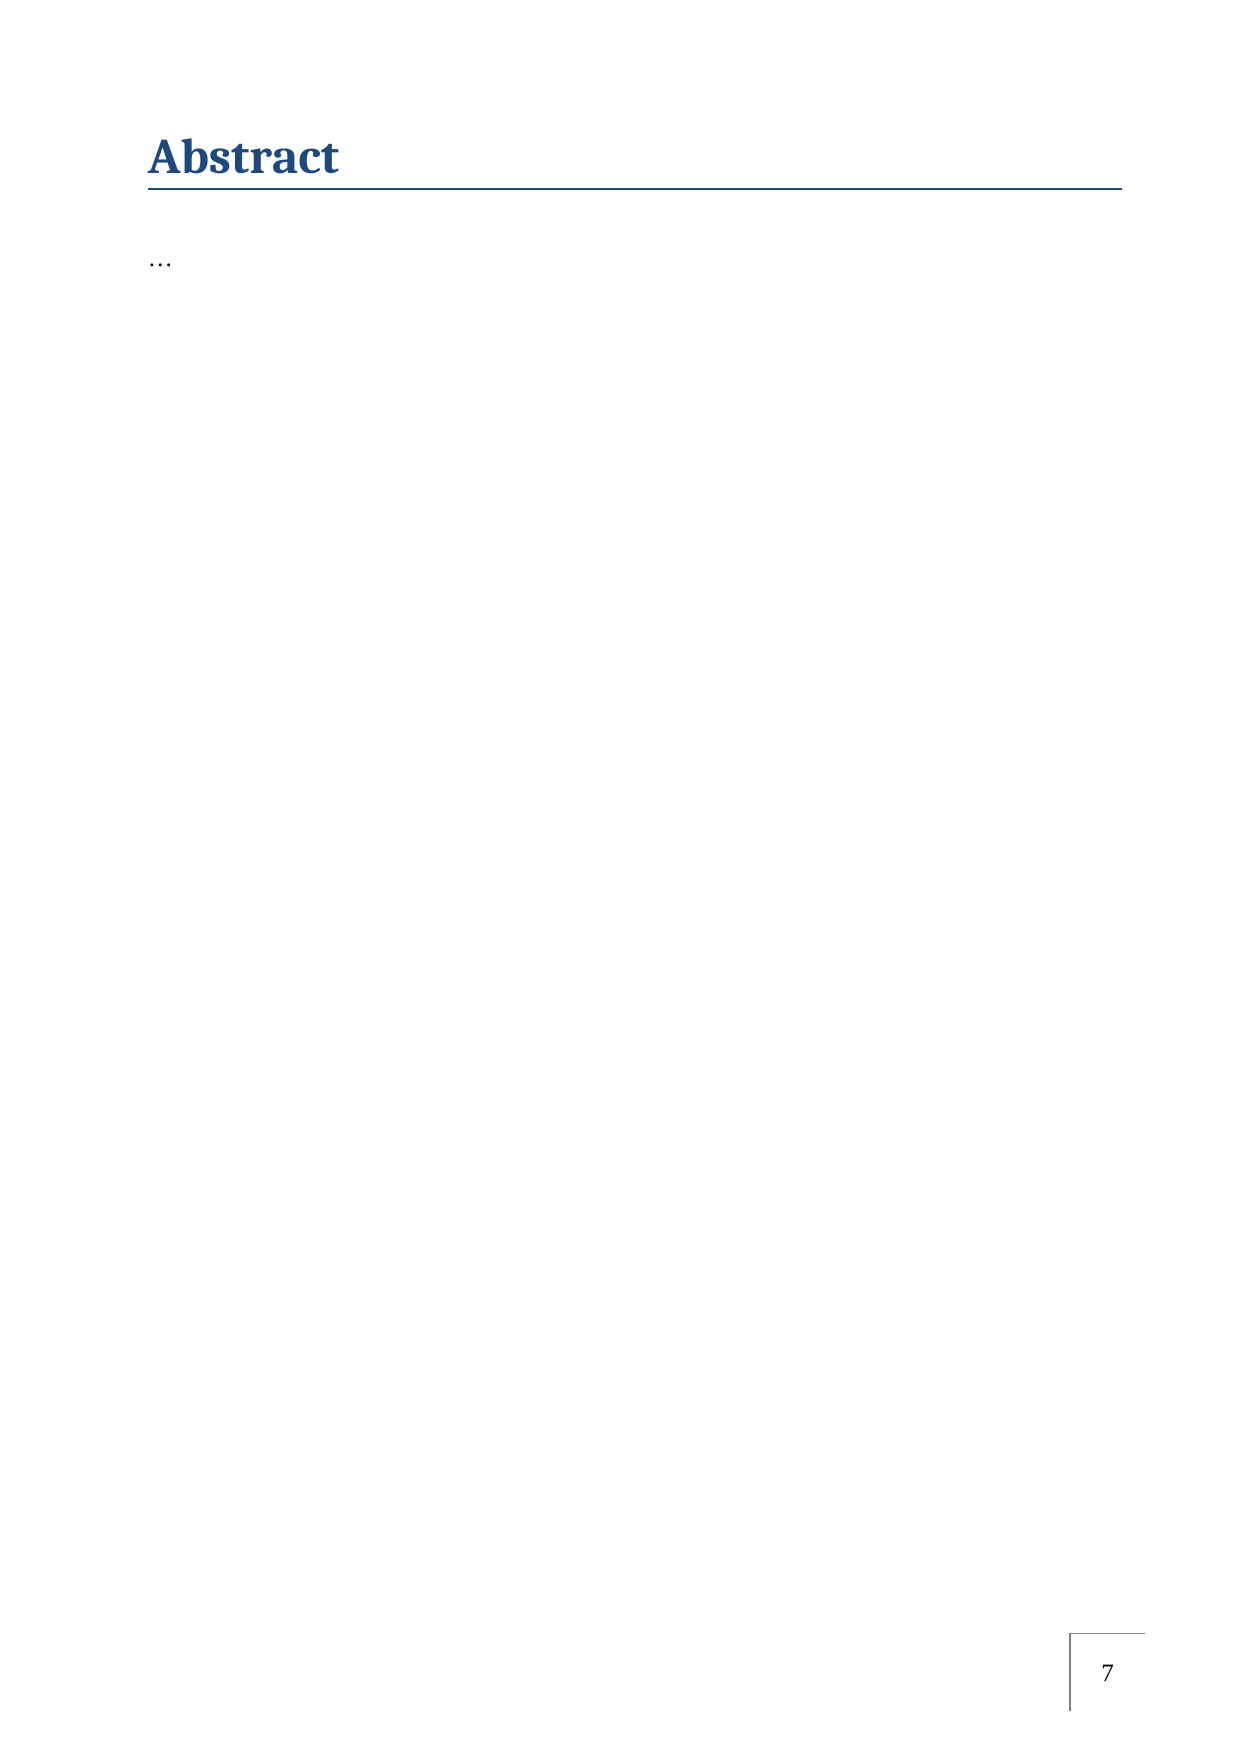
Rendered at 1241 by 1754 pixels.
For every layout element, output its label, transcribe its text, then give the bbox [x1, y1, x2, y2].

subtitle Abstract [148, 129, 1122, 188]
text … [148, 243, 1122, 272]
